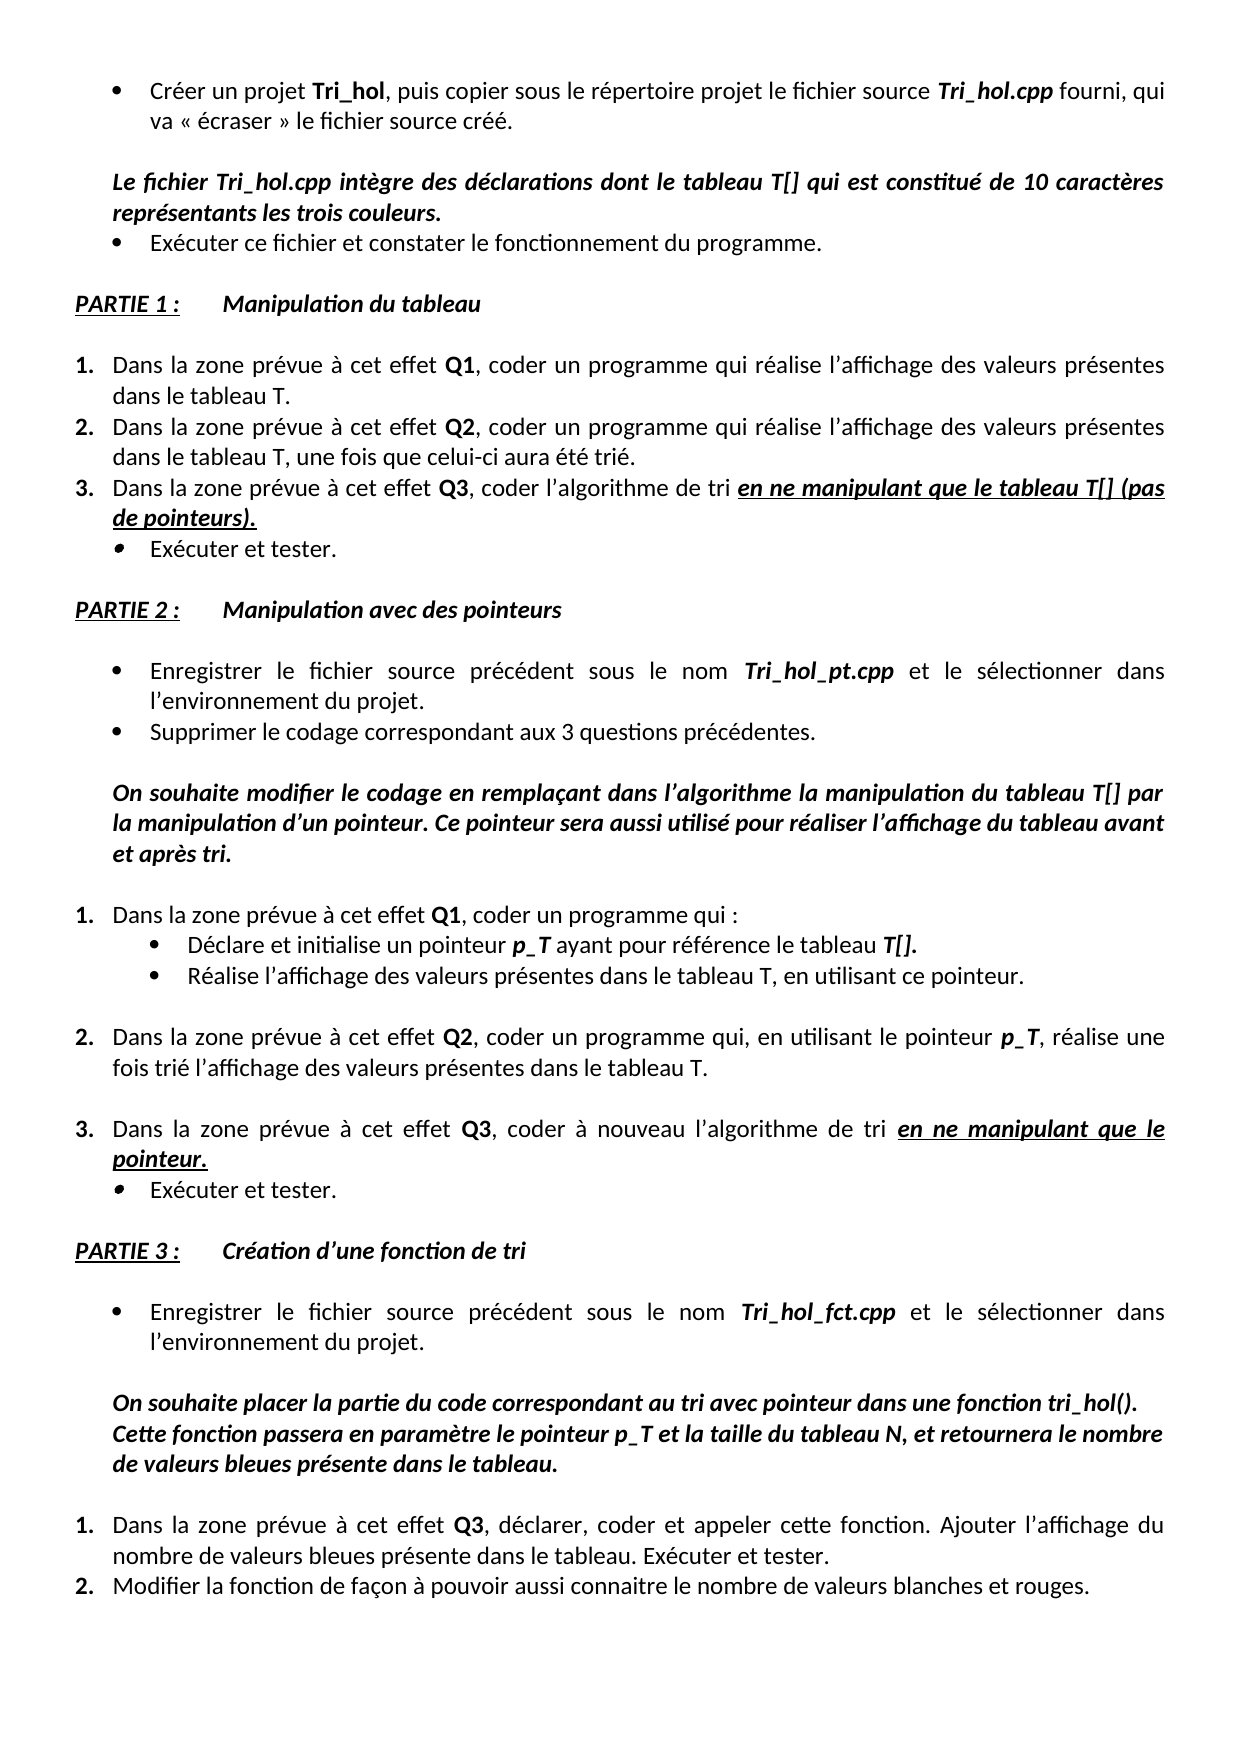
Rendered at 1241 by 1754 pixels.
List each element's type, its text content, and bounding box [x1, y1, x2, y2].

text PARTIE 3 : Création d’une fonction de tri [75, 1235, 1165, 1265]
list Déclare et initialise un pointeur p_T ayant pour référence le tableau T[]. [150, 929, 1165, 960]
text On souhaite placer la partie du code correspondant au tri avec pointeur dans une fonction tri_hol(). [112, 1387, 1165, 1418]
list Exécuter et tester. [112, 533, 1165, 563]
list Enregistrer le fichier source précédent sous le nom Tri_hol_fct.cpp et le sélectionner dans l’environnement du projet. [112, 1296, 1165, 1357]
text PARTIE 1 : Manipulation du tableau [75, 289, 1165, 319]
list Dans la zone prévue à cet effet Q3, coder à nouveau l’algorithme de tri en ne manipulant que le pointeur. [75, 1113, 1165, 1174]
list Dans la zone prévue à cet effet Q1, coder un programme qui : [75, 899, 1165, 929]
list Dans la zone prévue à cet effet Q3, déclarer, coder et appeler cette fonction. Ajouter l’affichage du nombre de valeurs bleues présente dans le tableau. Exécuter et tester. [75, 1509, 1165, 1571]
list Exécuter ce fichier et constater le fonctionnement du programme. [112, 228, 1165, 258]
list Exécuter et tester. [112, 1174, 1165, 1204]
list Modifier la fonction de façon à pouvoir aussi connaitre le nombre de valeurs blanches et rouges. [75, 1571, 1165, 1601]
text Le fichier Tri_hol.cpp intègre des déclarations dont le tableau T[] qui est constitué de 10 caractères représentants les trois couleurs. [112, 167, 1165, 228]
text PARTIE 2 : Manipulation avec des pointeurs [75, 594, 1165, 624]
text On souhaite modifier le codage en remplaçant dans l’algorithme la manipulation du tableau T[] par la manipulation d’un pointeur. Ce pointeur sera aussi utilisé pour réaliser l’affichage du tableau avant et après tri. [112, 777, 1165, 868]
list Enregistrer le fichier source précédent sous le nom Tri_hol_pt.cpp et le sélectionner dans l’environnement du projet. [112, 655, 1165, 716]
list Dans la zone prévue à cet effet Q2, coder un programme qui, en utilisant le pointeur p_T, réalise une fois trié l’affichage des valeurs présentes dans le tableau T. [75, 1021, 1165, 1082]
list Dans la zone prévue à cet effet Q3, coder l’algorithme de tri en ne manipulant que le tableau T[] (pas de pointeurs). [75, 472, 1165, 533]
list Créer un projet Tri_hol, puis copier sous le répertoire projet le fichier source Tri_hol.cpp fourni, qui va « écraser » le fichier source créé. [112, 75, 1165, 136]
list Supprimer le codage correspondant aux 3 questions précédentes. [112, 716, 1165, 746]
text Cette fonction passera en paramètre le pointeur p_T et la taille du tableau N, et retournera le nombre de valeurs bleues présente dans le tableau. [112, 1418, 1165, 1479]
list Dans la zone prévue à cet effet Q1, coder un programme qui réalise l’affichage des valeurs présentes dans le tableau T. [75, 350, 1165, 411]
list Réalise l’affichage des valeurs présentes dans le tableau T, en utilisant ce pointeur. [150, 960, 1165, 991]
list Dans la zone prévue à cet effet Q2, coder un programme qui réalise l’affichage des valeurs présentes dans le tableau T, une fois que celui-ci aura été trié. [75, 411, 1165, 472]
